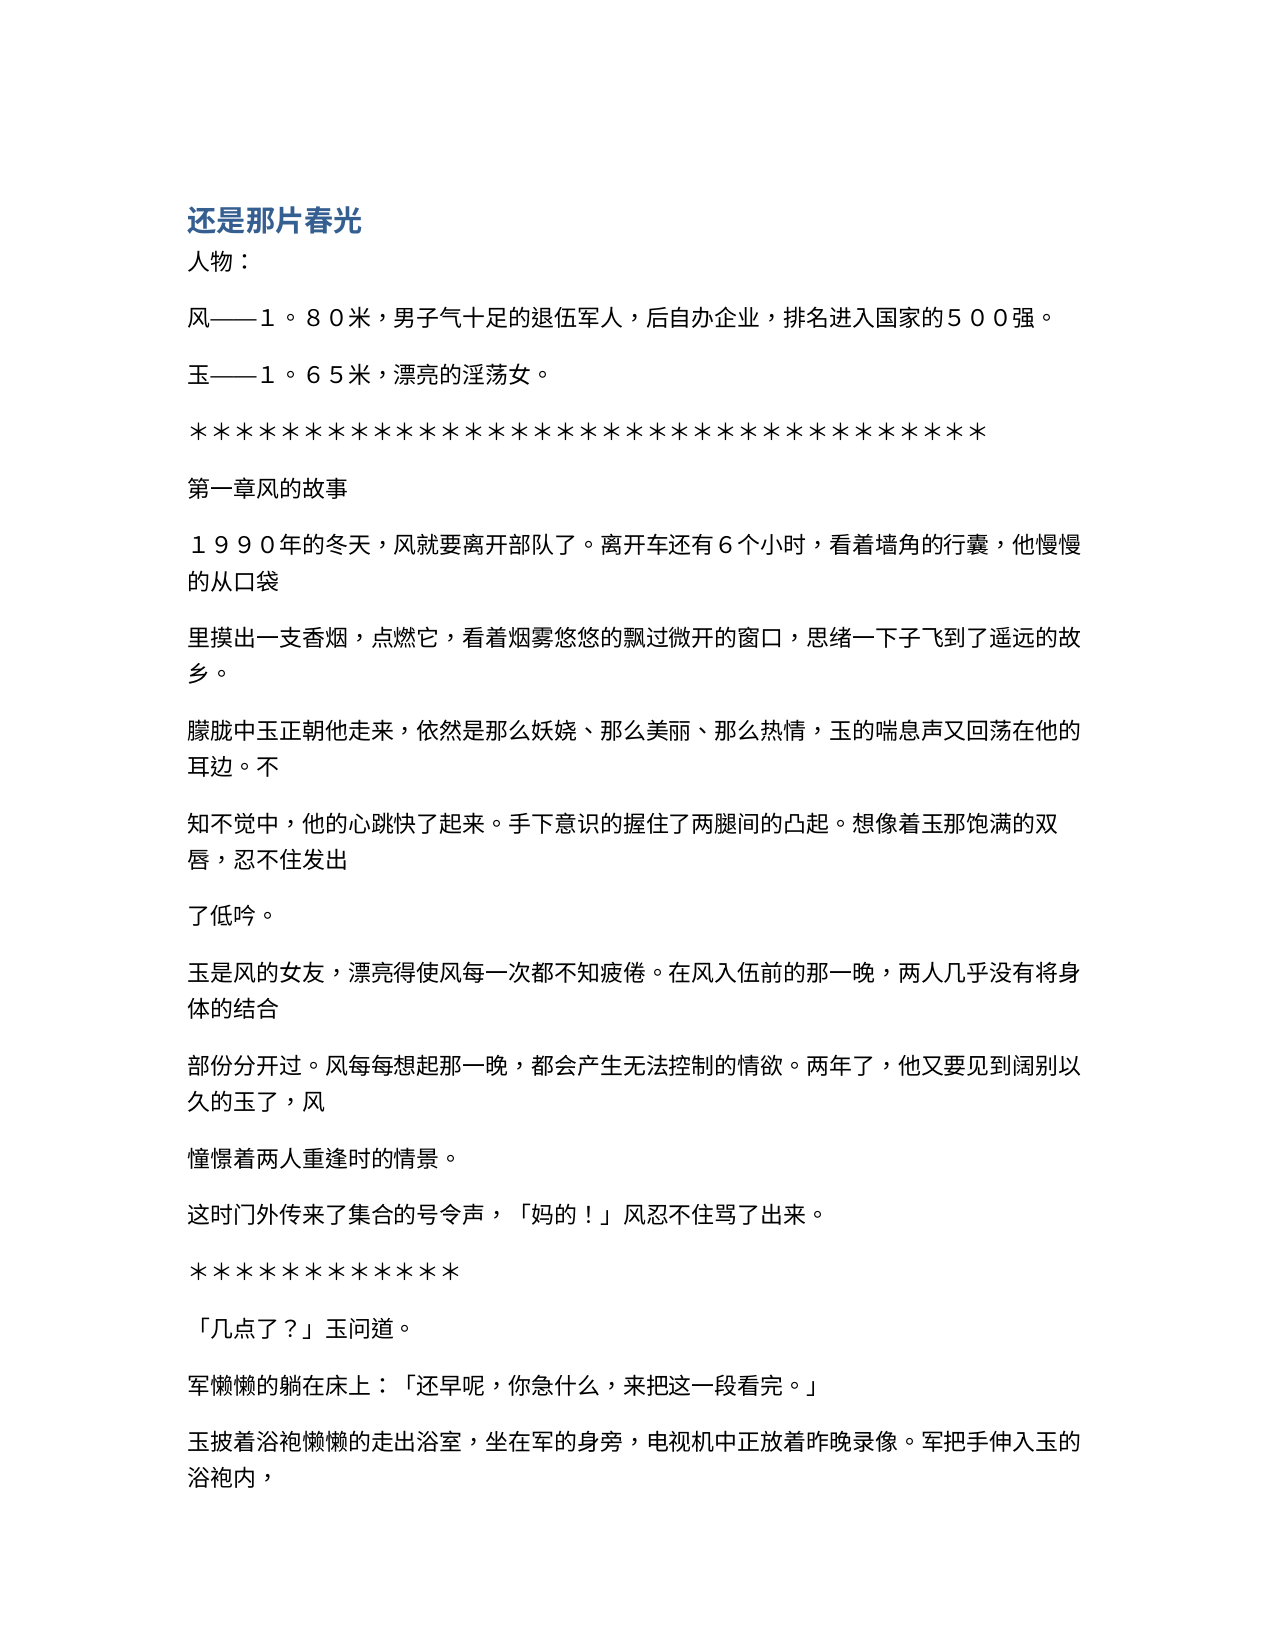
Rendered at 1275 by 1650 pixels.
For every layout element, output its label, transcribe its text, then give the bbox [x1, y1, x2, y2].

text 憧憬着两人重逢时的情景。 [187, 1142, 1087, 1174]
text 人物： [187, 246, 1087, 277]
text 这时门外传来了集合的号令声，「妈的！」风忍不住骂了出来。 [187, 1199, 1087, 1231]
text 里摸出一支香烟，点燃它，看着烟雾悠悠的飘过微开的窗口，思绪一下子飞到了遥远的故乡。 [187, 622, 1087, 689]
text 玉是风的女友，漂亮得使风每一次都不知疲倦。在风入伍前的那一晚，两人几乎没有将身体的结合 [187, 957, 1087, 1024]
text ＊＊＊＊＊＊＊＊＊＊＊＊＊＊＊＊＊＊＊＊＊＊＊＊＊＊＊＊＊＊＊＊＊＊＊ [187, 416, 1087, 447]
text 风——１。８０米，男子气十足的退伍军人，后自办企业，排名进入国家的５００强。 [187, 302, 1087, 334]
text 知不觉中，他的心跳快了起来。手下意识的握住了两腿间的凸起。想像着玉那饱满的双唇，忍不住发出 [187, 808, 1087, 875]
text 第一章风的故事 [187, 473, 1087, 504]
text 军懒懒的躺在床上：「还早呢，你急什么，来把这一段看完。」 [187, 1369, 1087, 1401]
text 玉披着浴袍懒懒的走出浴室，坐在军的身旁，电视机中正放着昨晚录像。军把手伸入玉的浴袍内， [187, 1426, 1087, 1493]
text 玉——１。６５米，漂亮的淫荡女。 [187, 359, 1087, 390]
text 朦胧中玉正朝他走来，依然是那么妖娆、那么美丽、那么热情，玉的喘息声又回荡在他的耳边。不 [187, 715, 1087, 782]
text 「几点了？」玉问道。 [187, 1313, 1087, 1344]
subtitle 还是那片春光 [187, 200, 1087, 240]
text 了低吟。 [187, 900, 1087, 932]
text 部份分开过。风每每想起那一晚，都会产生无法控制的情欲。两年了，他又要见到阔别以久的玉了，风 [187, 1050, 1087, 1117]
text ＊＊＊＊＊＊＊＊＊＊＊＊ [187, 1256, 1087, 1287]
text １９９０年的冬天，风就要离开部队了。离开车还有６个小时，看着墙角的行囊，他慢慢的从口袋 [187, 529, 1087, 597]
